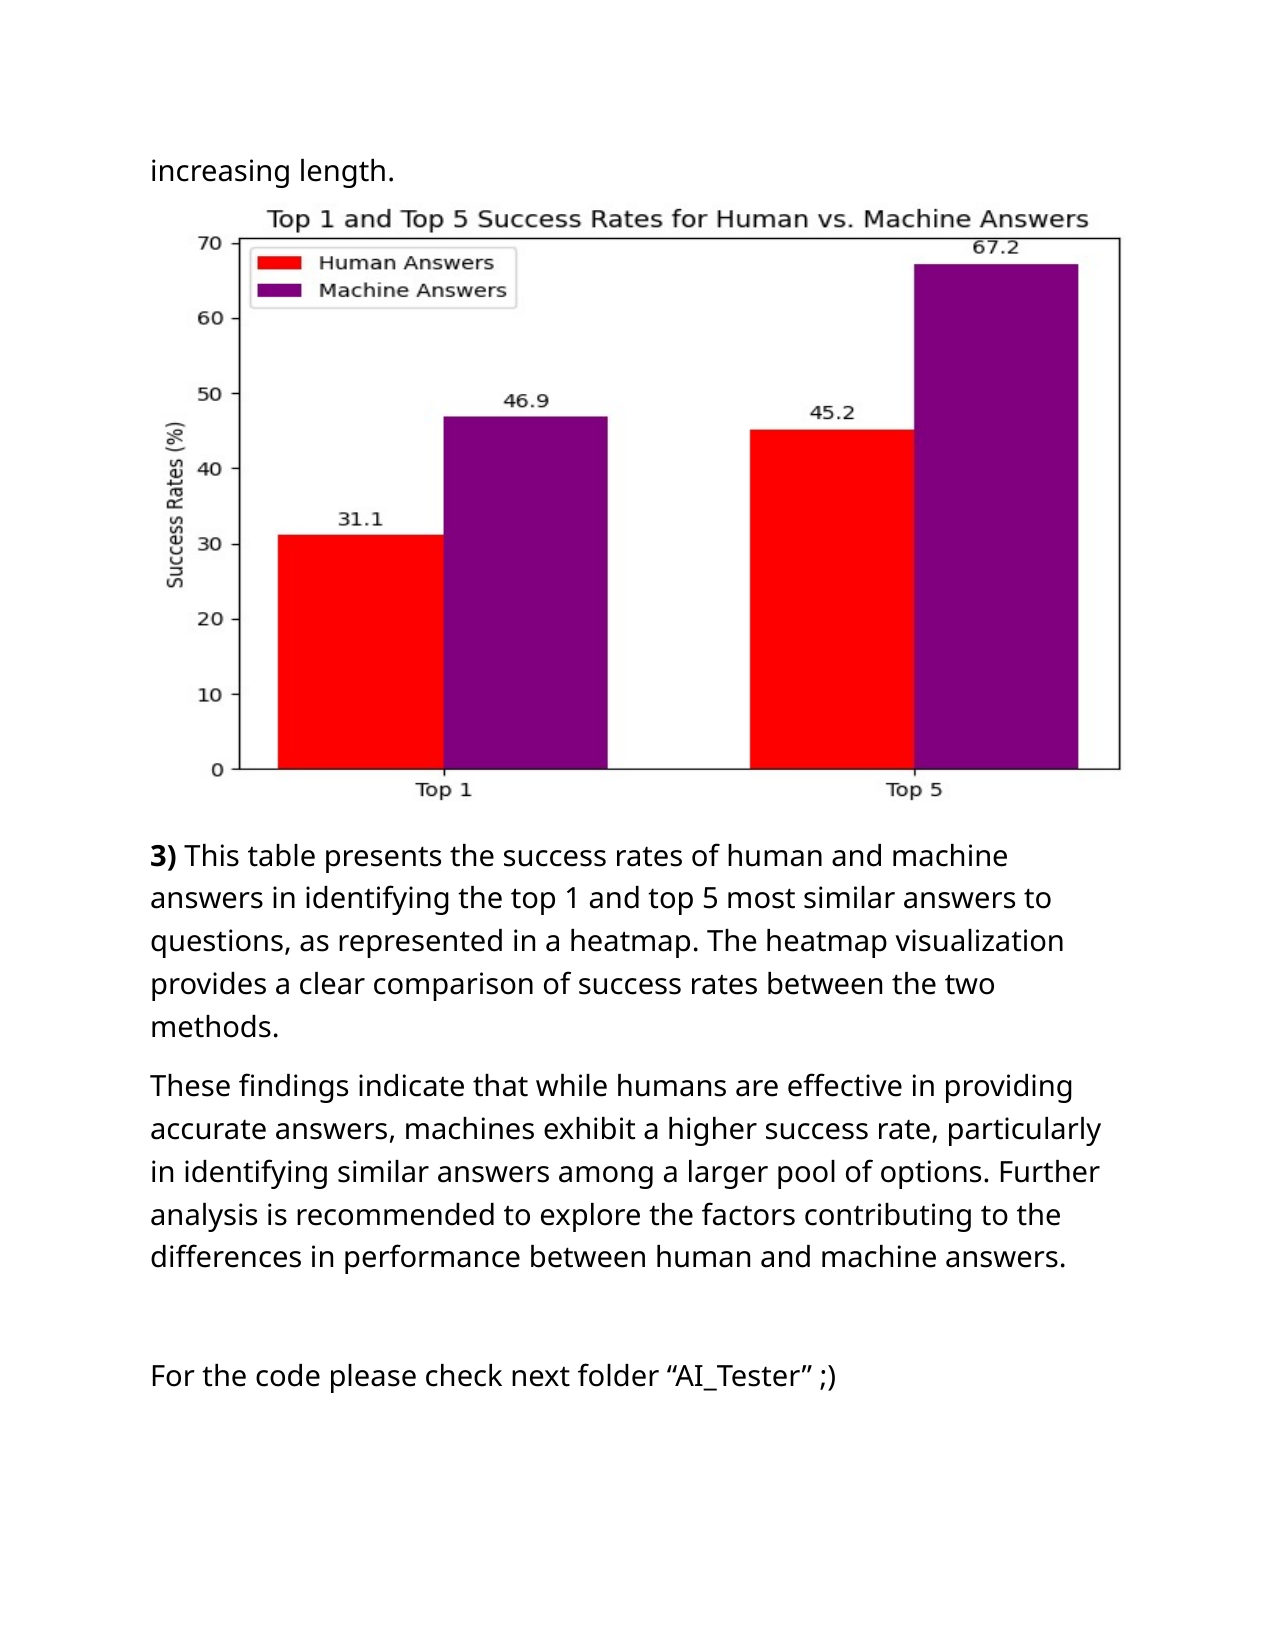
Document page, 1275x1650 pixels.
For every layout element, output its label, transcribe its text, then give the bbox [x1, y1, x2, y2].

text 2) The table illustrates the distribution of answer lengths for both human and machine answers. Human answers tend to be shorter, with a significant drop in frequency as the length increases. In contrast, machine answers show a more gradual decline in frequency with increasing length. [150, 150, 1125, 192]
text 3) This table presents the success rates of human and machine answers in identifying the top 1 and top 5 most similar answers to questions, as represented in a heatmap. The heatmap visualization provides a clear comparison of success rates between the two methods. [150, 835, 1125, 1046]
picture [150, 192, 1127, 816]
text For the code please check next folder “AI_Tester” ;) [150, 1356, 1125, 1395]
text These findings indicate that while humans are effective in providing accurate answers, machines exhibit a higher success rate, particularly in identifying similar answers among a larger pool of options. Further analysis is recommended to explore the factors contributing to the differences in performance between human and machine answers. [150, 1066, 1125, 1276]
